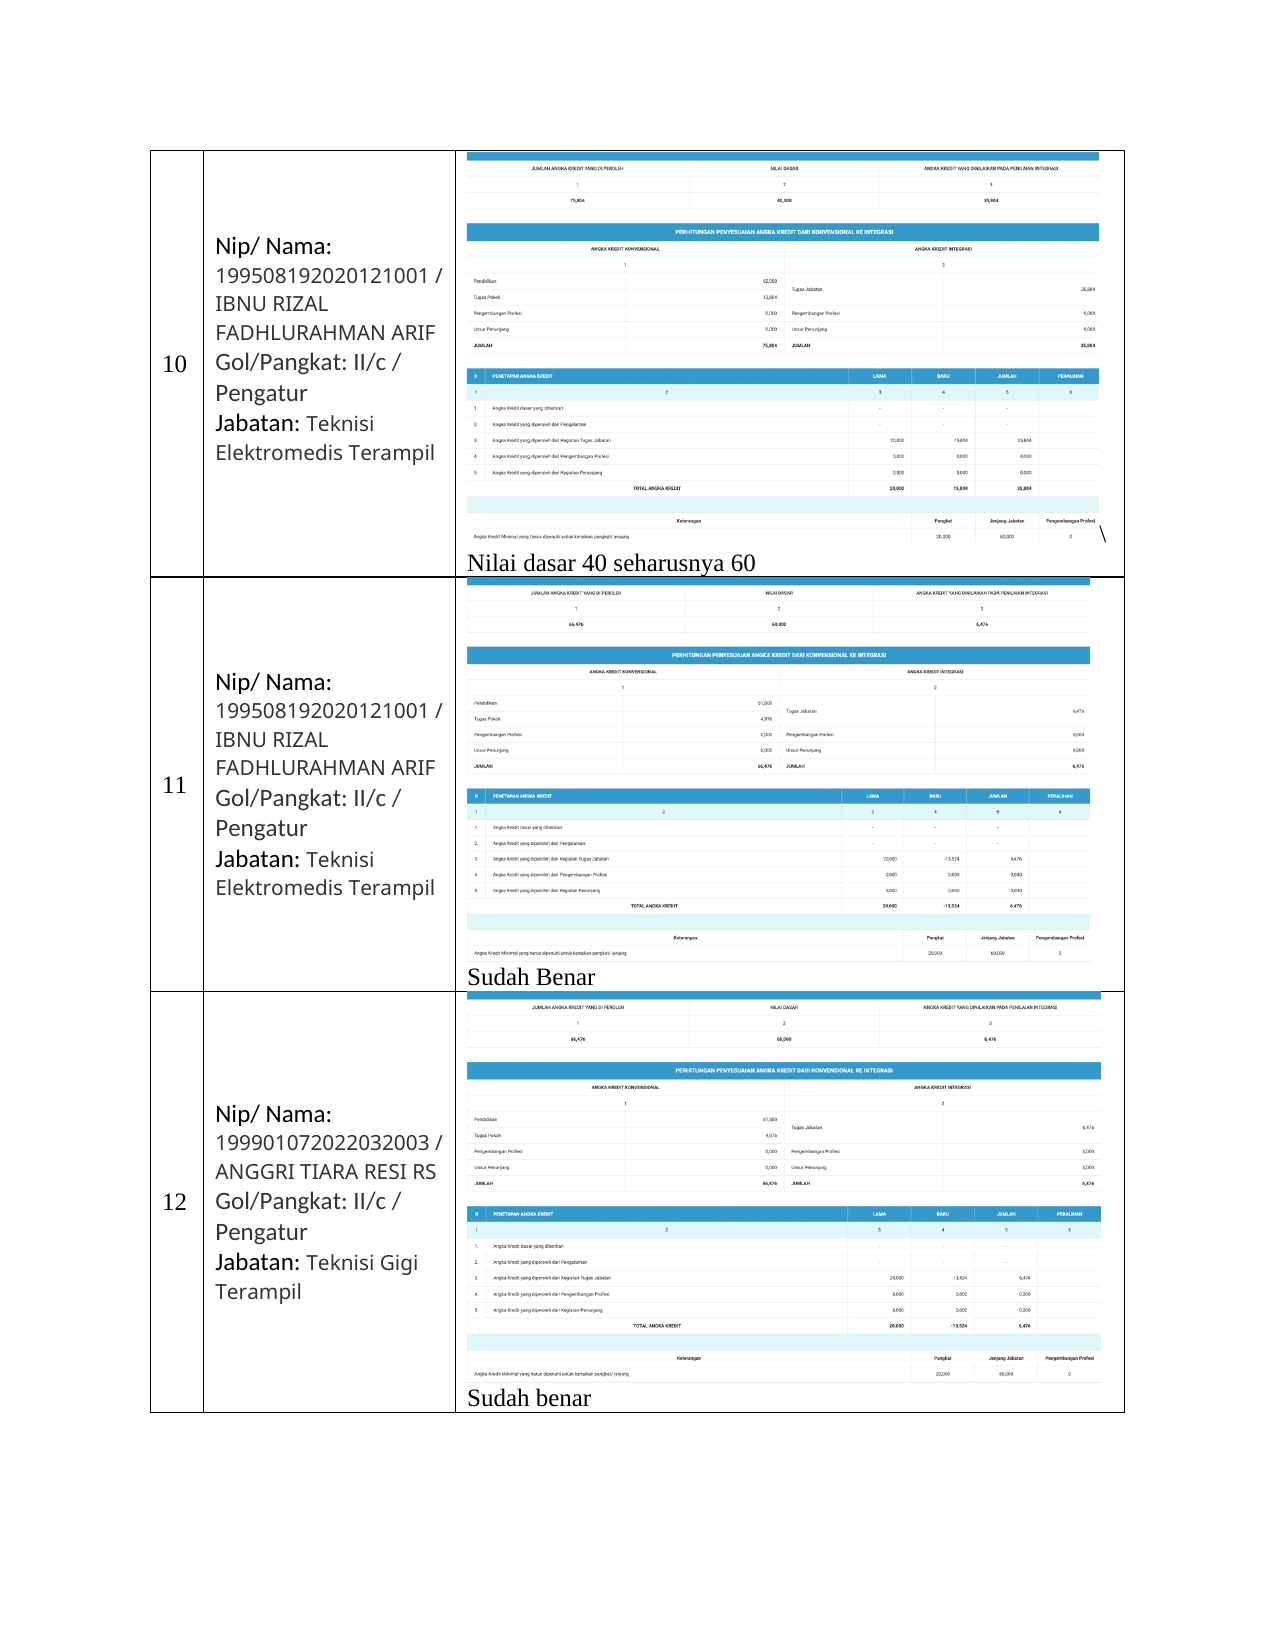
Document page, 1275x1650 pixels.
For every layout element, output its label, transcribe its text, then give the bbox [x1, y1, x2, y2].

table_cell 10 [151, 151, 203, 576]
picture [466, 577, 1091, 962]
table_cell Nip/ Nama: 199508192020121001 / IBNU RIZAL FADHLURAHMAN ARIF Gol/Pangkat: II/c / Pengatur Jabatan: Teknisi Elektromedis Terampil [204, 578, 455, 991]
table_cell Nip/ Nama: 199901072022032003 / ANGGRI TIARA RESI RS Gol/Pangkat: II/c / Pengatur Jabatan: Teknisi Gigi Terampil [204, 992, 455, 1412]
table_cell Sudah benar [456, 992, 1124, 1412]
picture [466, 991, 1101, 1383]
picture [466, 151, 1099, 543]
table_cell 11 [151, 578, 203, 991]
table_cell 12 [151, 992, 203, 1412]
table_cell \ Nilai dasar 40 seharusnya 60 [456, 151, 1124, 576]
table_cell Sudah Benar [456, 578, 1124, 991]
table_cell Nip/ Nama: 199508192020121001 / IBNU RIZAL FADHLURAHMAN ARIF Gol/Pangkat: II/c / Pengatur Jabatan: Teknisi Elektromedis Terampil [204, 151, 455, 576]
